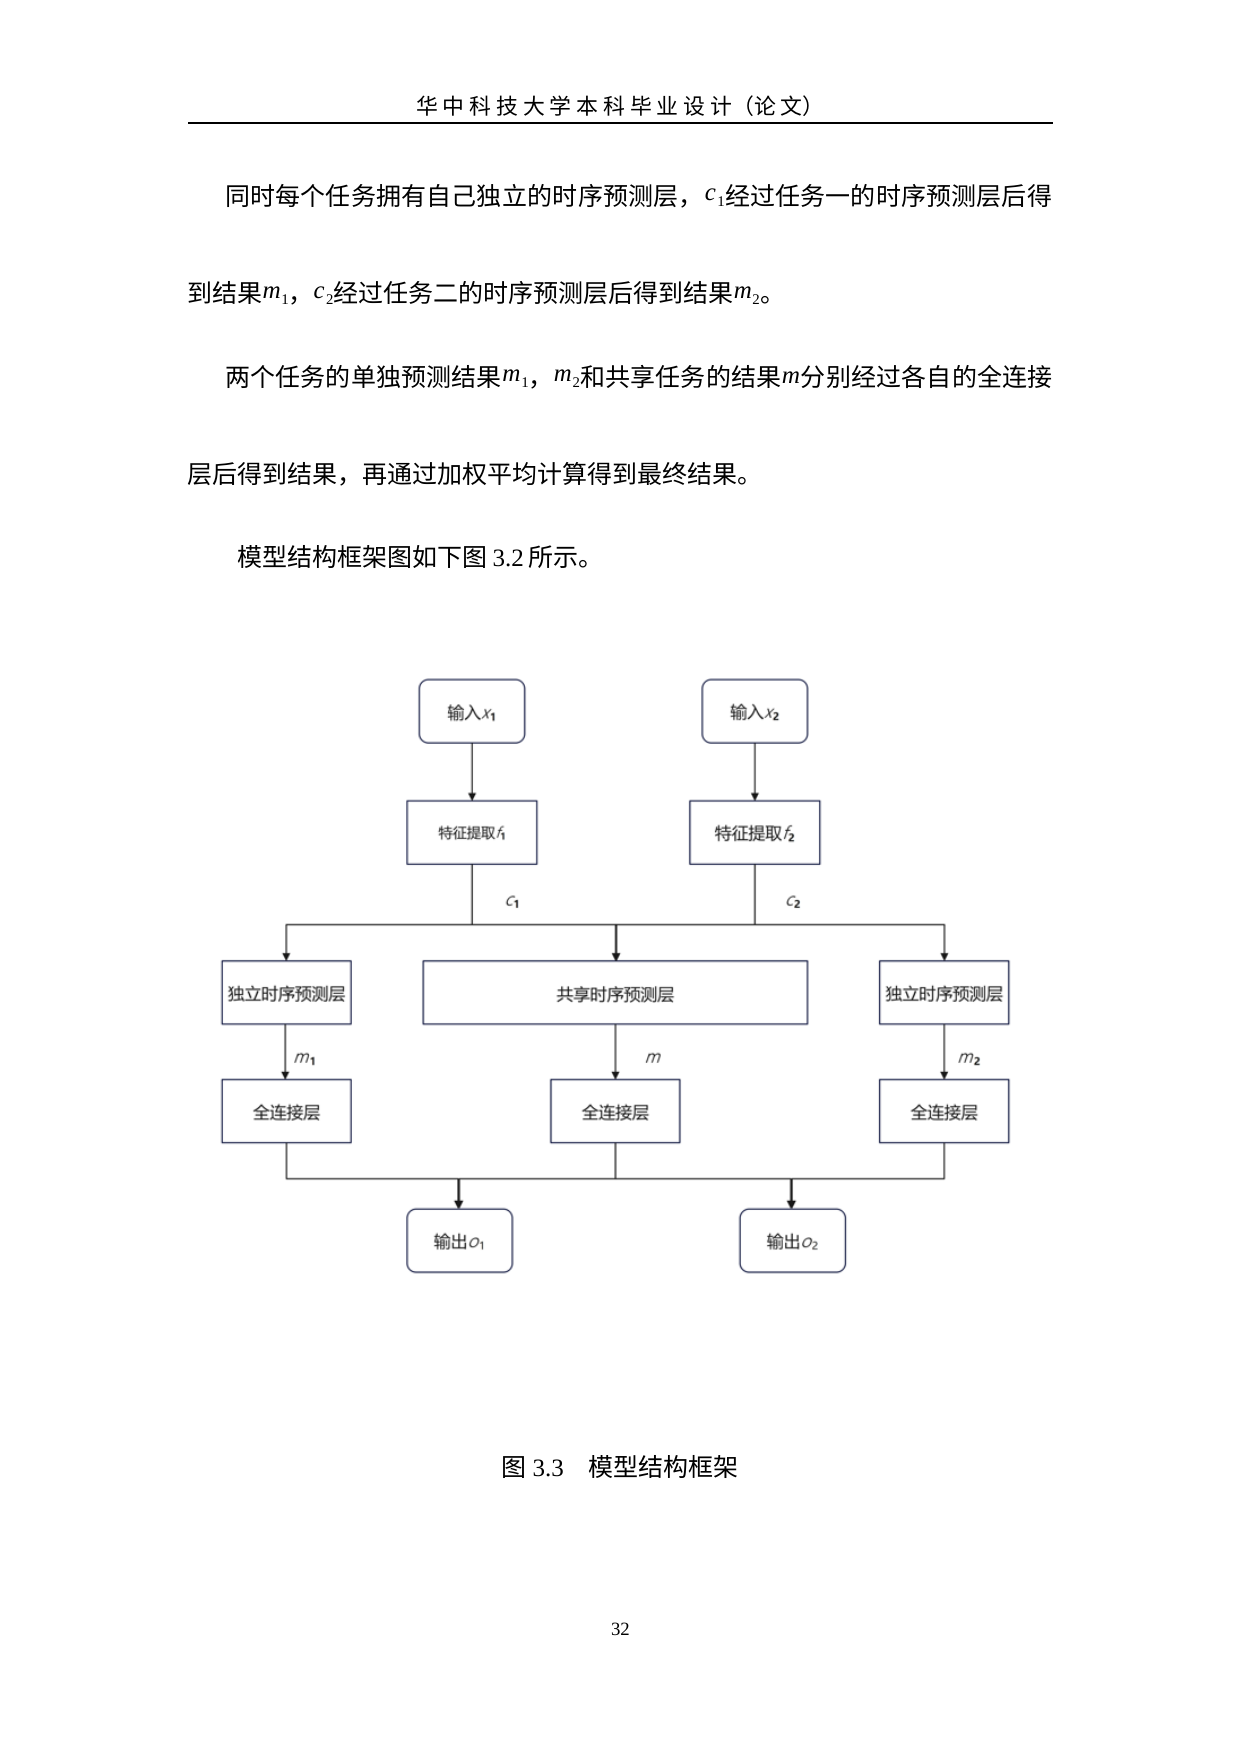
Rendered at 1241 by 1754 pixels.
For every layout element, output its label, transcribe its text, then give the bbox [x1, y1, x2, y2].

text 两个任务的单独预测结果，和共享任务的结果分别经过各自的全连接层后得到结果，再通过加权平均计算得到最终结果。 [187, 343, 1053, 505]
text 模型结构框架图如下图3.2所示。 [237, 523, 1053, 588]
text 图 3.3 模型结构框架 [187, 1433, 1053, 1498]
picture [197, 606, 1043, 1391]
text 同时每个任务拥有自己独立的时序预测层，经过任务一的时序预测层后得到结果，经过任务二的时序预测层后得到结果。 [187, 162, 1053, 324]
